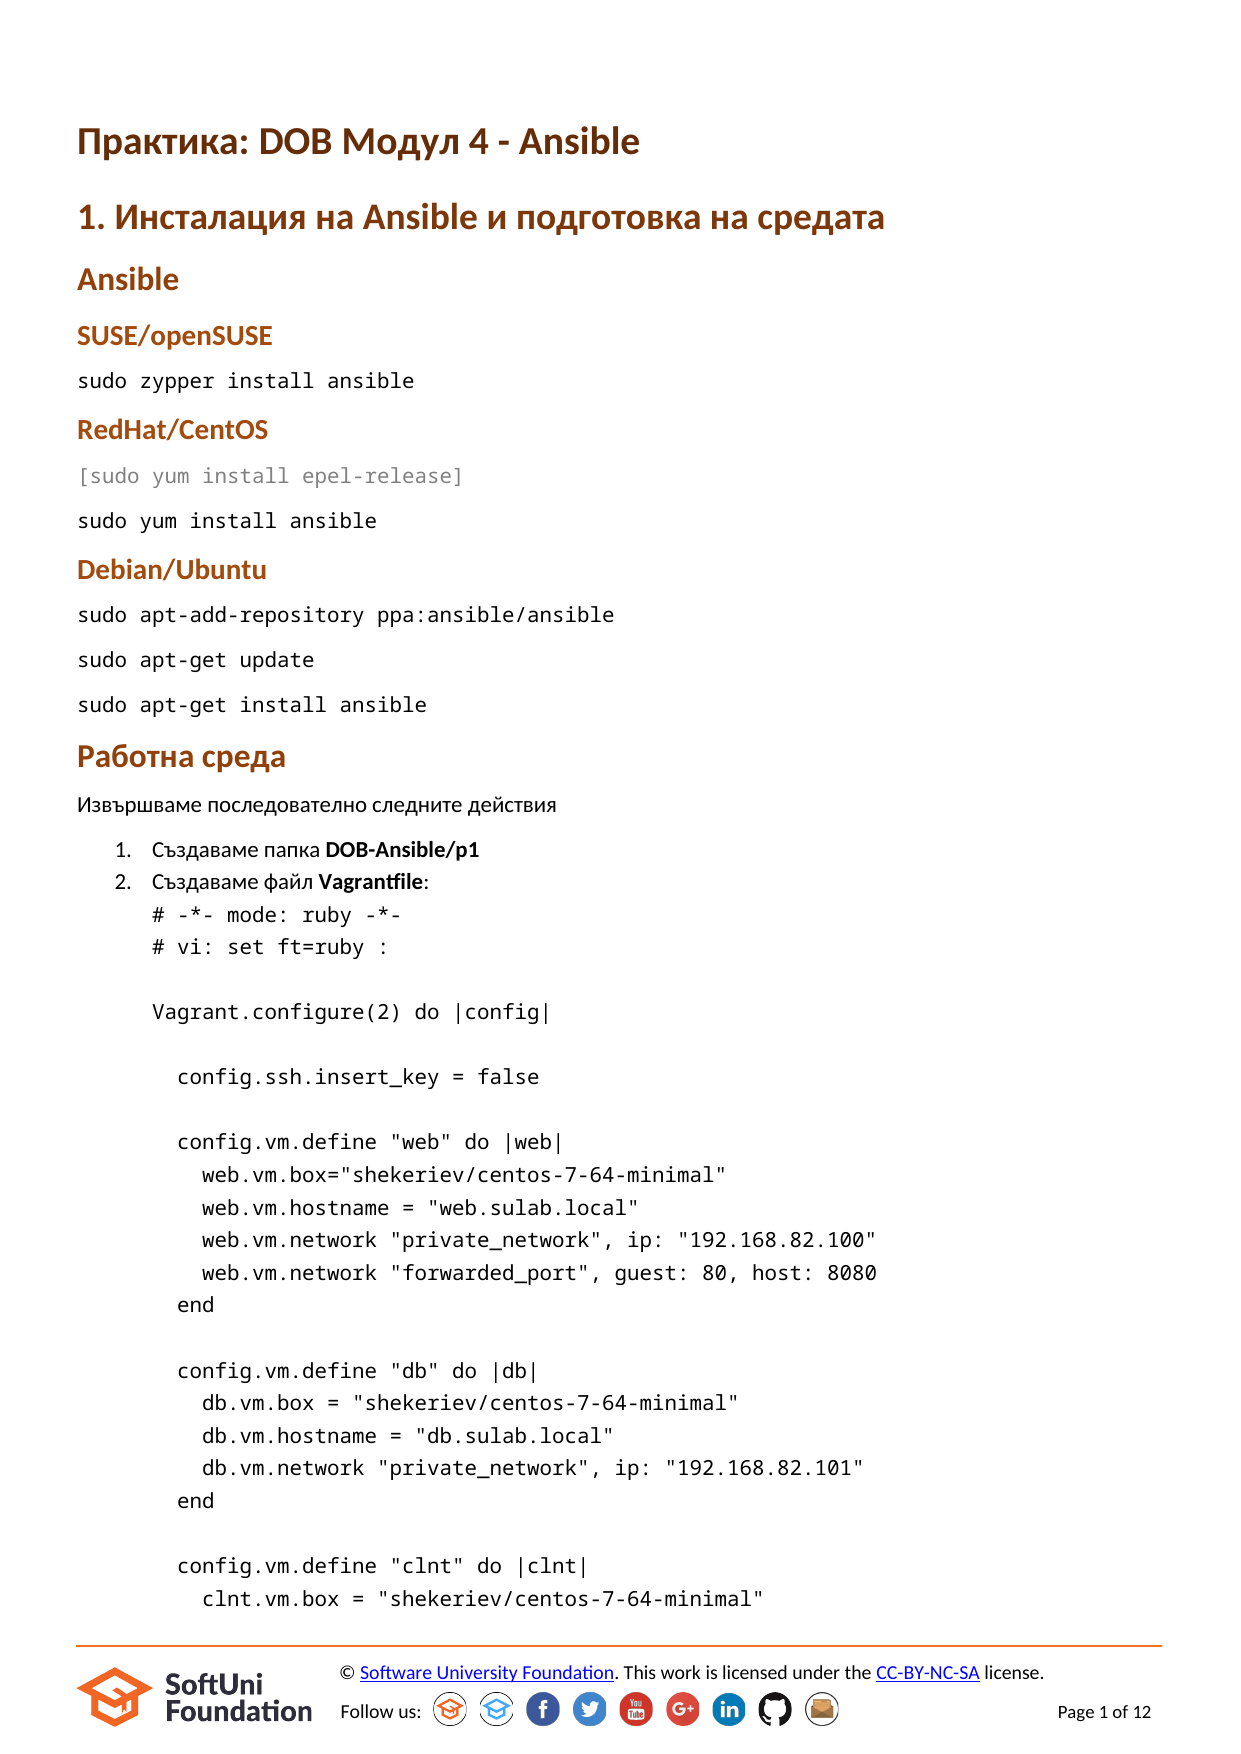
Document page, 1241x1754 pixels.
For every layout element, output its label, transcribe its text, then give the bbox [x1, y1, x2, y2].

picture [526, 1692, 560, 1726]
picture [480, 1692, 513, 1726]
text sudo apt-get install ansible [77, 690, 1163, 719]
picture [712, 1716, 722, 1726]
list config.vm.define "web" do |web| [152, 1127, 1163, 1156]
picture [619, 1692, 653, 1726]
list # -*- mode: ruby -*- [152, 900, 1163, 928]
list config.vm.define "clnt" do |clnt| [152, 1551, 1163, 1580]
list db.vm.network "private_network", ip: "192.168.82.101" [152, 1453, 1163, 1482]
subtitle Практика: DOB Модул 4 - Ansible [77, 116, 1163, 164]
subtitle Debian/Ubuntu [77, 551, 1163, 587]
list Създаваме файл Vagrantfile: [114, 867, 1163, 896]
text sudo apt-add-repository ppa:ansible/ansible [77, 600, 1163, 629]
subtitle Инсталация на Ansible и подготовка на средата [77, 193, 1163, 238]
subtitle RedHat/CentOS [77, 411, 1163, 447]
list web.vm.hostname = "web.sulab.local" [152, 1193, 1163, 1221]
picture [76, 1667, 312, 1727]
text [sudo yum install epel-release] [77, 461, 1163, 489]
picture [758, 1692, 792, 1726]
list Създаваме папка DOB-Ansible/p1 [114, 835, 1163, 863]
list web.vm.network "forwarded_port", guest: 80, host: 8080 [152, 1258, 1163, 1286]
picture [736, 1716, 746, 1726]
list # vi: set ft=ruby : [152, 932, 1163, 961]
subtitle Работна среда [77, 736, 1163, 776]
list web.vm.box="shekeriev/centos-7-64-minimal" [152, 1160, 1163, 1188]
picture [666, 1692, 700, 1726]
list end [152, 1291, 1163, 1319]
picture [736, 1693, 746, 1703]
list config.vm.define "db" do |db| [152, 1356, 1163, 1384]
picture [727, 1707, 738, 1717]
list end [152, 1486, 1163, 1514]
list Vagrant.configure(2) do |config| [152, 997, 1163, 1026]
text sudo zypper install ansible [77, 366, 1163, 395]
list db.vm.box = "shekeriev/centos-7-64-minimal" [152, 1388, 1163, 1417]
text sudo apt-get update [77, 645, 1163, 674]
subtitle SUSE/openSUSE [77, 317, 1163, 353]
picture [573, 1692, 607, 1726]
subtitle Ansible [77, 258, 1163, 298]
picture [433, 1692, 467, 1726]
list web.vm.network "private_network", ip: "192.168.82.100" [152, 1225, 1163, 1254]
list db.vm.hostname = "db.sulab.local" [152, 1421, 1163, 1449]
text sudo yum install ansible [77, 506, 1163, 534]
list config.ssh.insert_key = false [152, 1062, 1163, 1091]
picture [712, 1693, 722, 1703]
list clnt.vm.box = "shekeriev/centos-7-64-minimal" [152, 1584, 1163, 1612]
text Извършваме последователно следните действия [77, 791, 1163, 819]
picture [805, 1692, 839, 1726]
